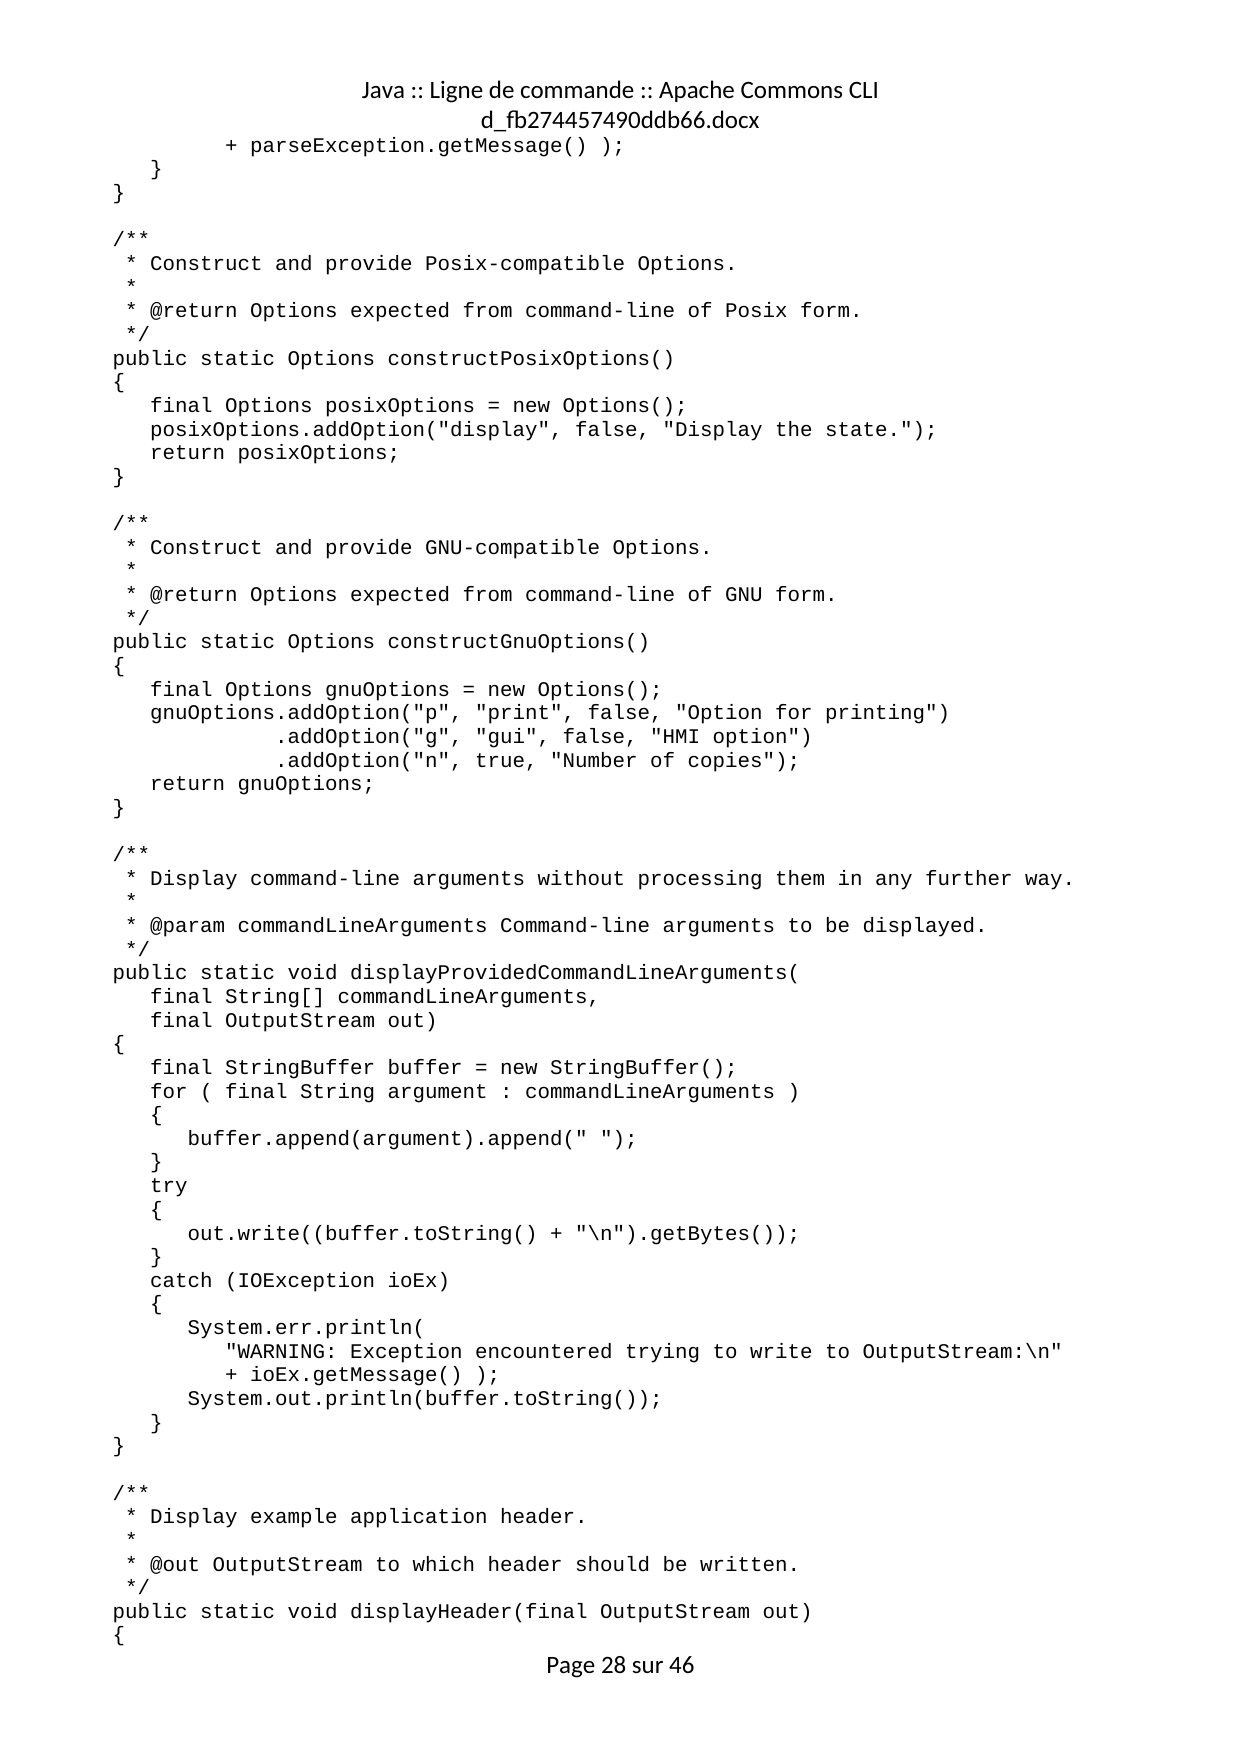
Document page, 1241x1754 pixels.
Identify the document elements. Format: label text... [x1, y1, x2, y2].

text } [75, 1152, 1165, 1175]
text { [75, 1033, 1165, 1057]
text * Construct and provide Posix-compatible Options. [75, 253, 1165, 277]
text */ [75, 324, 1165, 348]
text .addOption("g", "gui", false, "HMI option") [75, 726, 1165, 749]
text final String[] commandLineArguments, [75, 986, 1165, 1010]
text } [75, 466, 1165, 489]
text * @return Options expected from command-line of Posix form. [75, 300, 1165, 324]
text for ( final String argument : commandLineArguments ) [75, 1081, 1165, 1104]
text final OutputStream out) [75, 1010, 1165, 1033]
text try [75, 1175, 1165, 1199]
text { [75, 371, 1165, 395]
text */ [75, 1577, 1165, 1601]
text System.err.println( [75, 1317, 1165, 1341]
text * Display example application header. [75, 1506, 1165, 1530]
text out.write((buffer.toString() + "\n").getBytes()); [75, 1222, 1165, 1246]
text * Display command-line arguments without processing them in any further way. [75, 868, 1165, 891]
text { [75, 1624, 1165, 1648]
text } [75, 1412, 1165, 1435]
text { [75, 655, 1165, 679]
text } [75, 797, 1165, 821]
text */ [75, 608, 1165, 631]
text posixOptions.addOption("display", false, "Display the state."); [75, 418, 1165, 442]
text /** [75, 1483, 1165, 1506]
text "WARNING: Exception encountered trying to write to OutputStream:\n" [75, 1341, 1165, 1364]
text } [75, 1246, 1165, 1270]
text * @out OutputStream to which header should be written. [75, 1553, 1165, 1577]
text buffer.append(argument).append(" "); [75, 1128, 1165, 1152]
text + ioEx.getMessage() ); [75, 1364, 1165, 1388]
text final Options gnuOptions = new Options(); [75, 679, 1165, 702]
text /** [75, 229, 1165, 253]
text } [75, 1435, 1165, 1459]
text catch (IOException ioEx) [75, 1270, 1165, 1293]
text { [75, 1293, 1165, 1317]
text /** [75, 844, 1165, 868]
text * [75, 1530, 1165, 1553]
text { [75, 1199, 1165, 1222]
text return gnuOptions; [75, 773, 1165, 797]
text { [75, 1104, 1165, 1128]
text gnuOptions.addOption("p", "print", false, "Option for printing") [75, 702, 1165, 726]
text * @param commandLineArguments Command-line arguments to be displayed. [75, 915, 1165, 939]
text public static Options constructGnuOptions() [75, 631, 1165, 655]
text public static void displayHeader(final OutputStream out) [75, 1601, 1165, 1624]
text * Construct and provide GNU-compatible Options. [75, 537, 1165, 560]
text * [75, 891, 1165, 915]
text * [75, 277, 1165, 300]
text final StringBuffer buffer = new StringBuffer(); [75, 1057, 1165, 1081]
text public static void displayProvidedCommandLineArguments( [75, 962, 1165, 986]
text System.out.println(buffer.toString()); [75, 1388, 1165, 1412]
text public static Options constructPosixOptions() [75, 348, 1165, 371]
text /** [75, 513, 1165, 537]
text + parseException.getMessage() ); [75, 135, 1165, 158]
text final Options posixOptions = new Options(); [75, 395, 1165, 418]
text * @return Options expected from command-line of GNU form. [75, 584, 1165, 608]
text } [75, 158, 1165, 182]
text .addOption("n", true, "Number of copies"); [75, 749, 1165, 773]
text * [75, 560, 1165, 584]
text return posixOptions; [75, 442, 1165, 466]
text } [75, 182, 1165, 206]
text */ [75, 939, 1165, 962]
